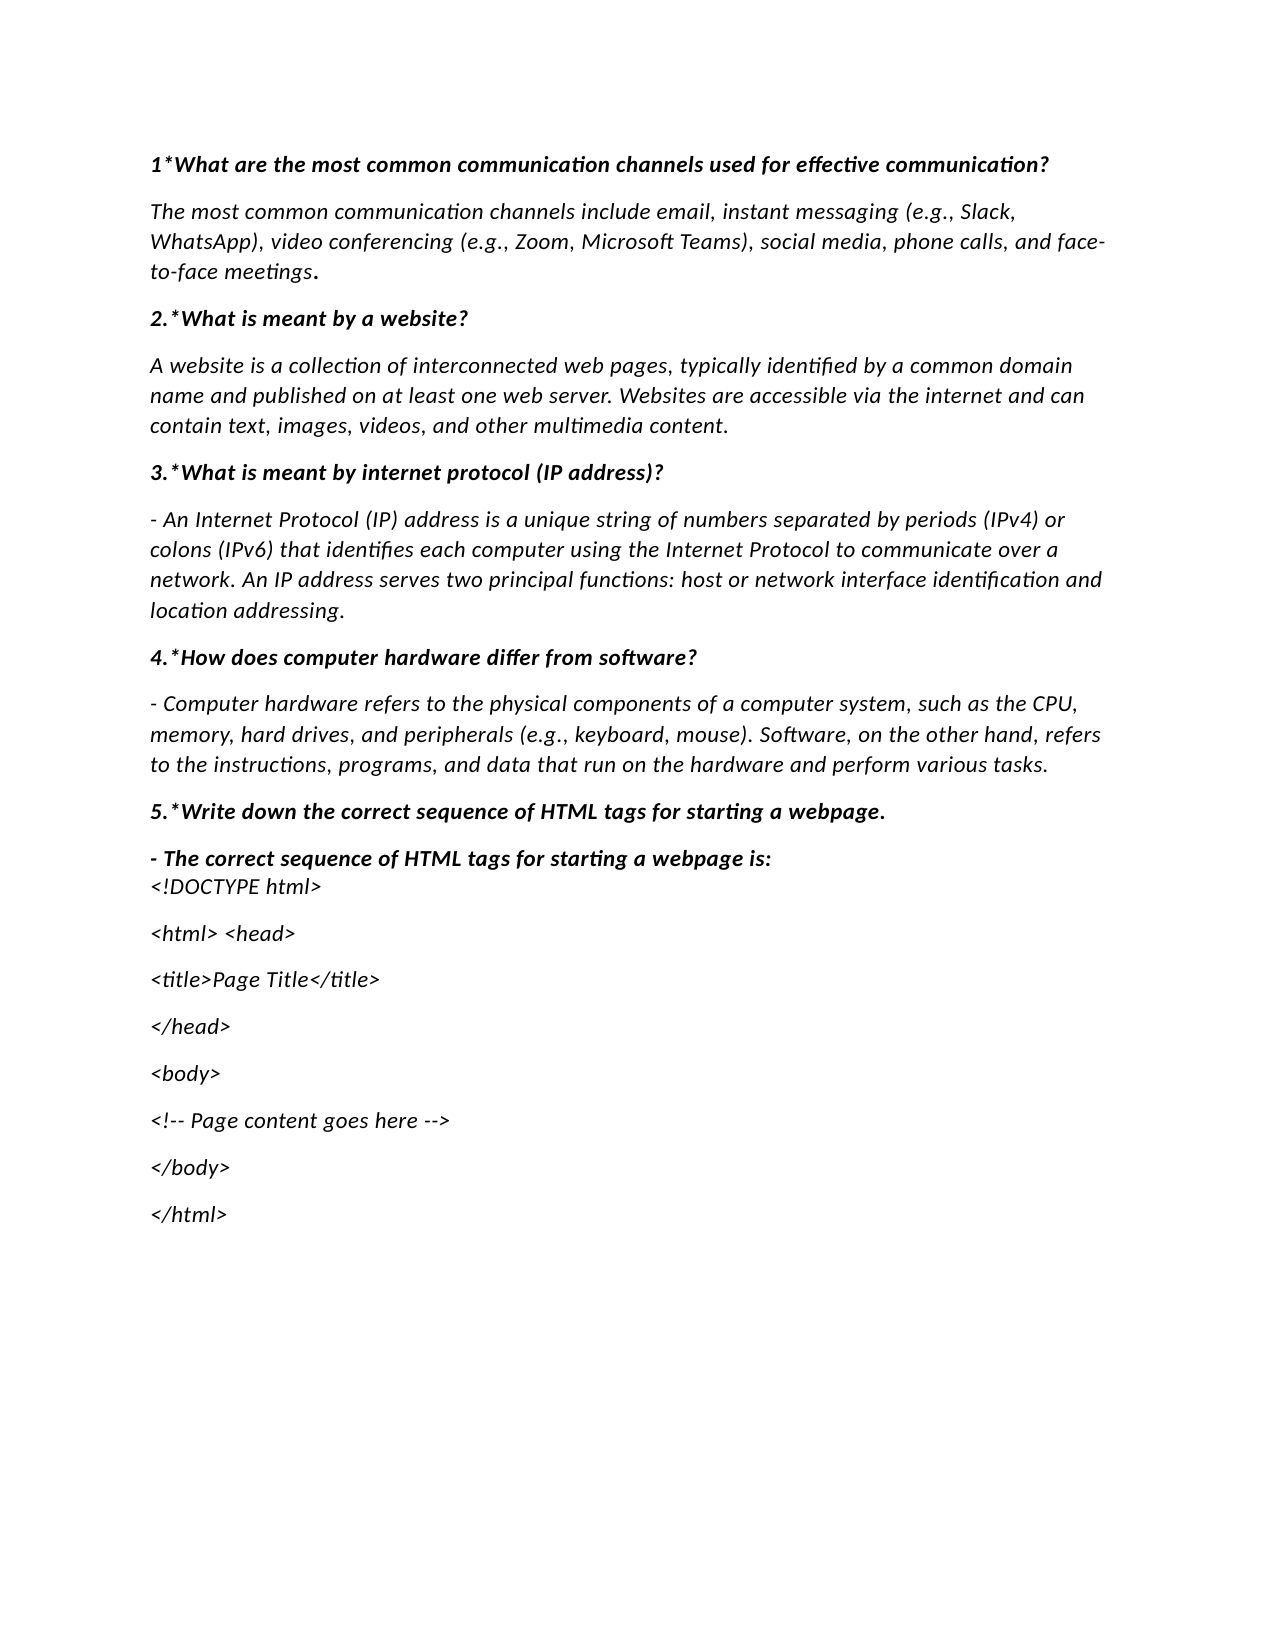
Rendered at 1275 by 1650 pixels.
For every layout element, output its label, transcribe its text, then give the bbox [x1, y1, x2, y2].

text - The correct sequence of HTML tags for starting a webpage is: [150, 844, 1125, 872]
text <body> [150, 1059, 1125, 1087]
text <title>Page Title</title> [150, 966, 1125, 993]
text The most common communication channels include email, instant messaging (e.g., Slack, WhatsApp), video conferencing (e.g., Zoom, Microsoft Teams), social media, phone calls, and face-to-face meetings. [150, 197, 1125, 285]
text 3.*What is meant by internet protocol (IP address)? [150, 458, 1125, 486]
text <html> <head> [150, 919, 1125, 947]
text - Computer hardware refers to the physical components of a computer system, such as the CPU, memory, hard drives, and peripherals (e.g., keyboard, mouse). Software, on the other hand, refers to the instructions, programs, and data that run on the hardware and perform various tasks. [150, 689, 1125, 778]
text <!-- Page content goes here --> [150, 1106, 1125, 1134]
text 4.*How does computer hardware differ from software? [150, 643, 1125, 671]
text <!DOCTYPE html> [150, 872, 1125, 900]
text 1*What are the most common communication channels used for effective communication? [150, 150, 1125, 178]
text 2.*What is meant by a website? [150, 304, 1125, 332]
text 5.*Write down the correct sequence of HTML tags for starting a webpage. [150, 797, 1125, 825]
text - An Internet Protocol (IP) address is a unique string of numbers separated by periods (IPv4) or colons (IPv6) that identifies each computer using the Internet Protocol to communicate over a network. An IP address serves two principal functions: host or network interface identification and location addressing. [150, 505, 1125, 624]
text </html> [150, 1200, 1125, 1228]
text </body> [150, 1153, 1125, 1181]
text A website is a collection of interconnected web pages, typically identified by a common domain name and published on at least one web server. Websites are accessible via the internet and can contain text, images, videos, and other multimedia content. [150, 351, 1125, 439]
text </head> [150, 1012, 1125, 1040]
